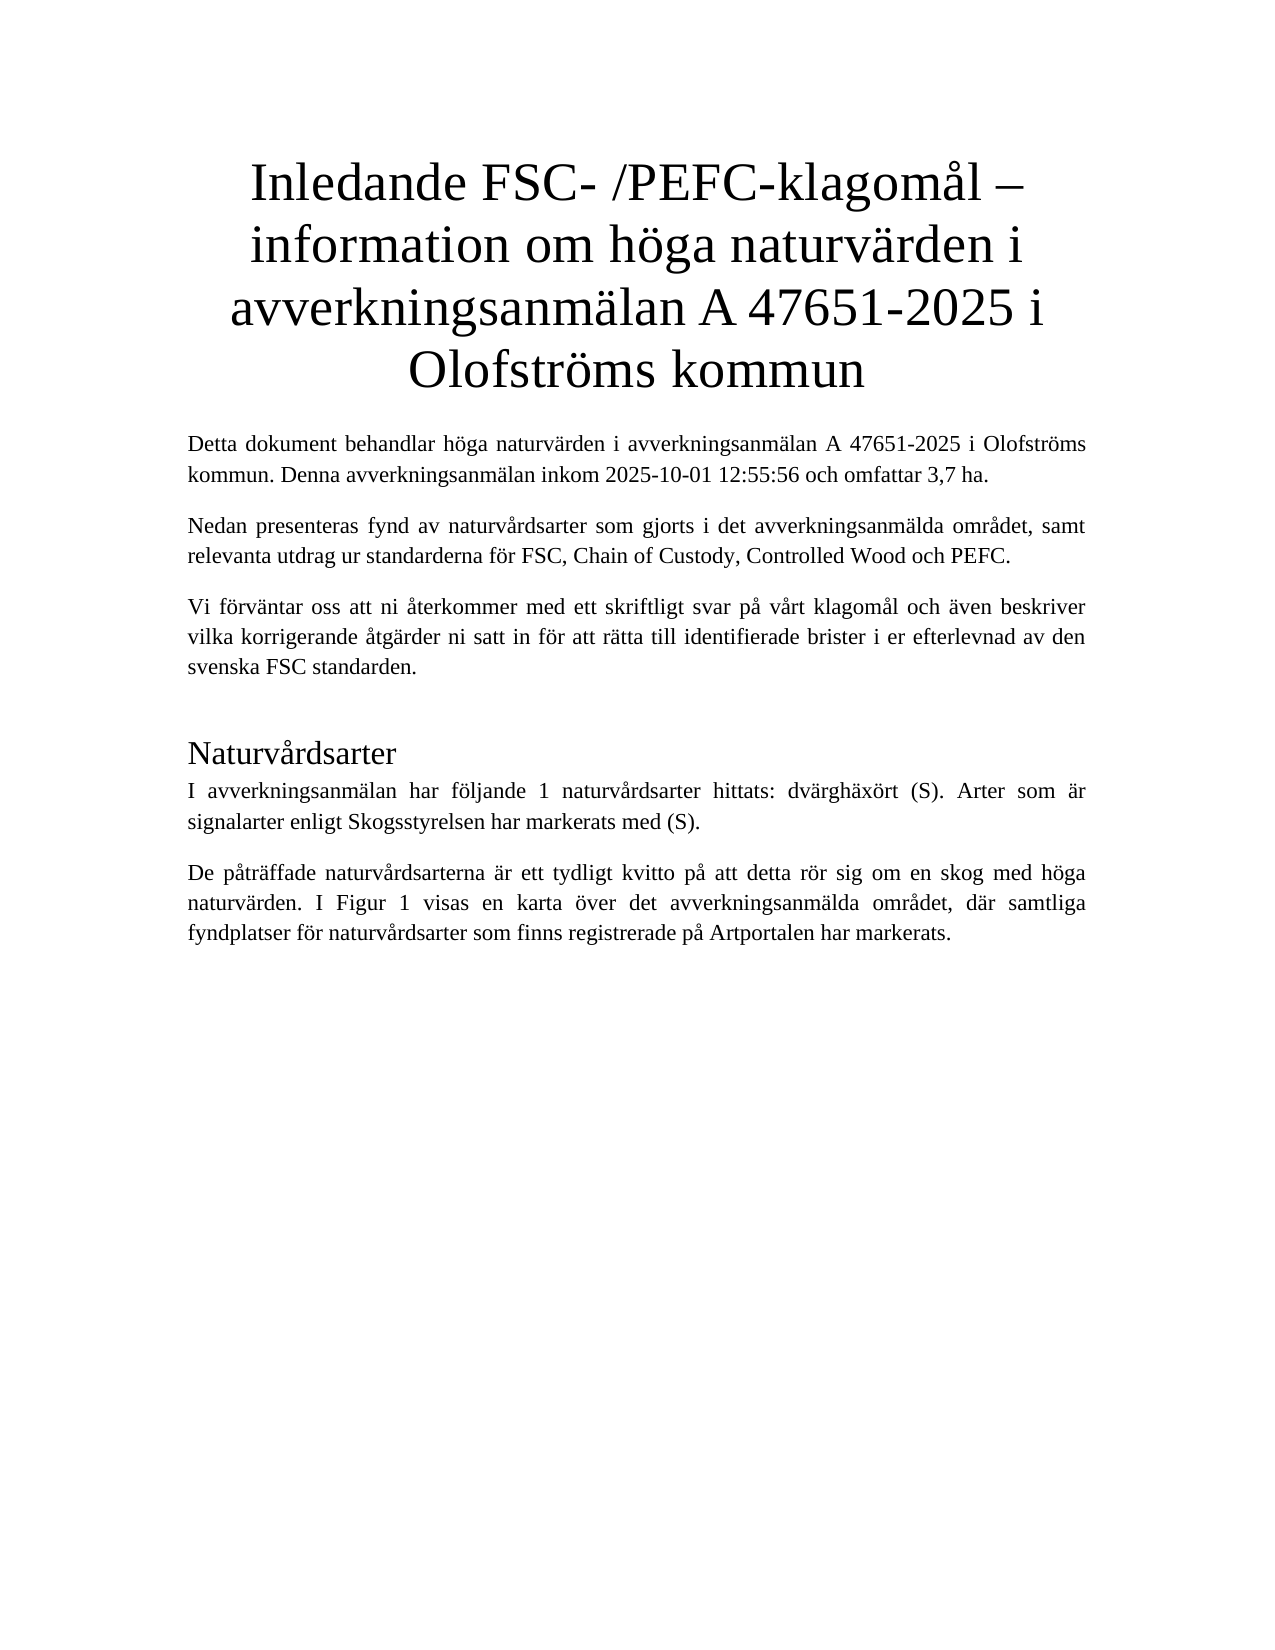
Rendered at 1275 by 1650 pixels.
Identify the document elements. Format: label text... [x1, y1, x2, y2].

text Nedan presenteras fynd av naturvårdsarter som gjorts i det avverkningsanmälda området, samt relevanta utdrag ur standarderna för FSC, Chain of Custody, Controlled Wood och PEFC. [187, 512, 1087, 568]
text Detta dokument behandlar höga naturvärden i avverkningsanmälan A 47651-2025 i Olofströms kommun. Denna avverkningsanmälan inkom 2025-10-01 12:55:56 och omfattar 3,7 ha. [187, 430, 1087, 487]
text Vi förväntar oss att ni återkommer med ett skriftligt svar på vårt klagomål och även beskriver vilka korrigerande åtgärder ni satt in för att rätta till identifierade brister i er efterlevnad av den svenska FSC standarden. [187, 593, 1087, 680]
title Inledande FSC- /PEFC-klagomål – information om höga naturvärden i avverkningsanmälan A 47651-2025 i Olofströms kommun [187, 150, 1087, 399]
text De påträffade naturvårdsarterna är ett tydligt kvitto på att detta rör sig om en skog med höga naturvärden. I Figur 1 visas en karta över det avverkningsanmälda området, där samtliga fyndplatser för naturvårdsarter som finns registrerade på Artportalen har markerats. [187, 859, 1087, 946]
text I avverkningsanmälan har följande 1 naturvårdsarter hittats: dvärghäxört (S). Arter som är signalarter enligt Skogsstyrelsen har markerats med (S). [187, 778, 1087, 834]
subtitle Naturvårdsarter [187, 733, 1087, 772]
